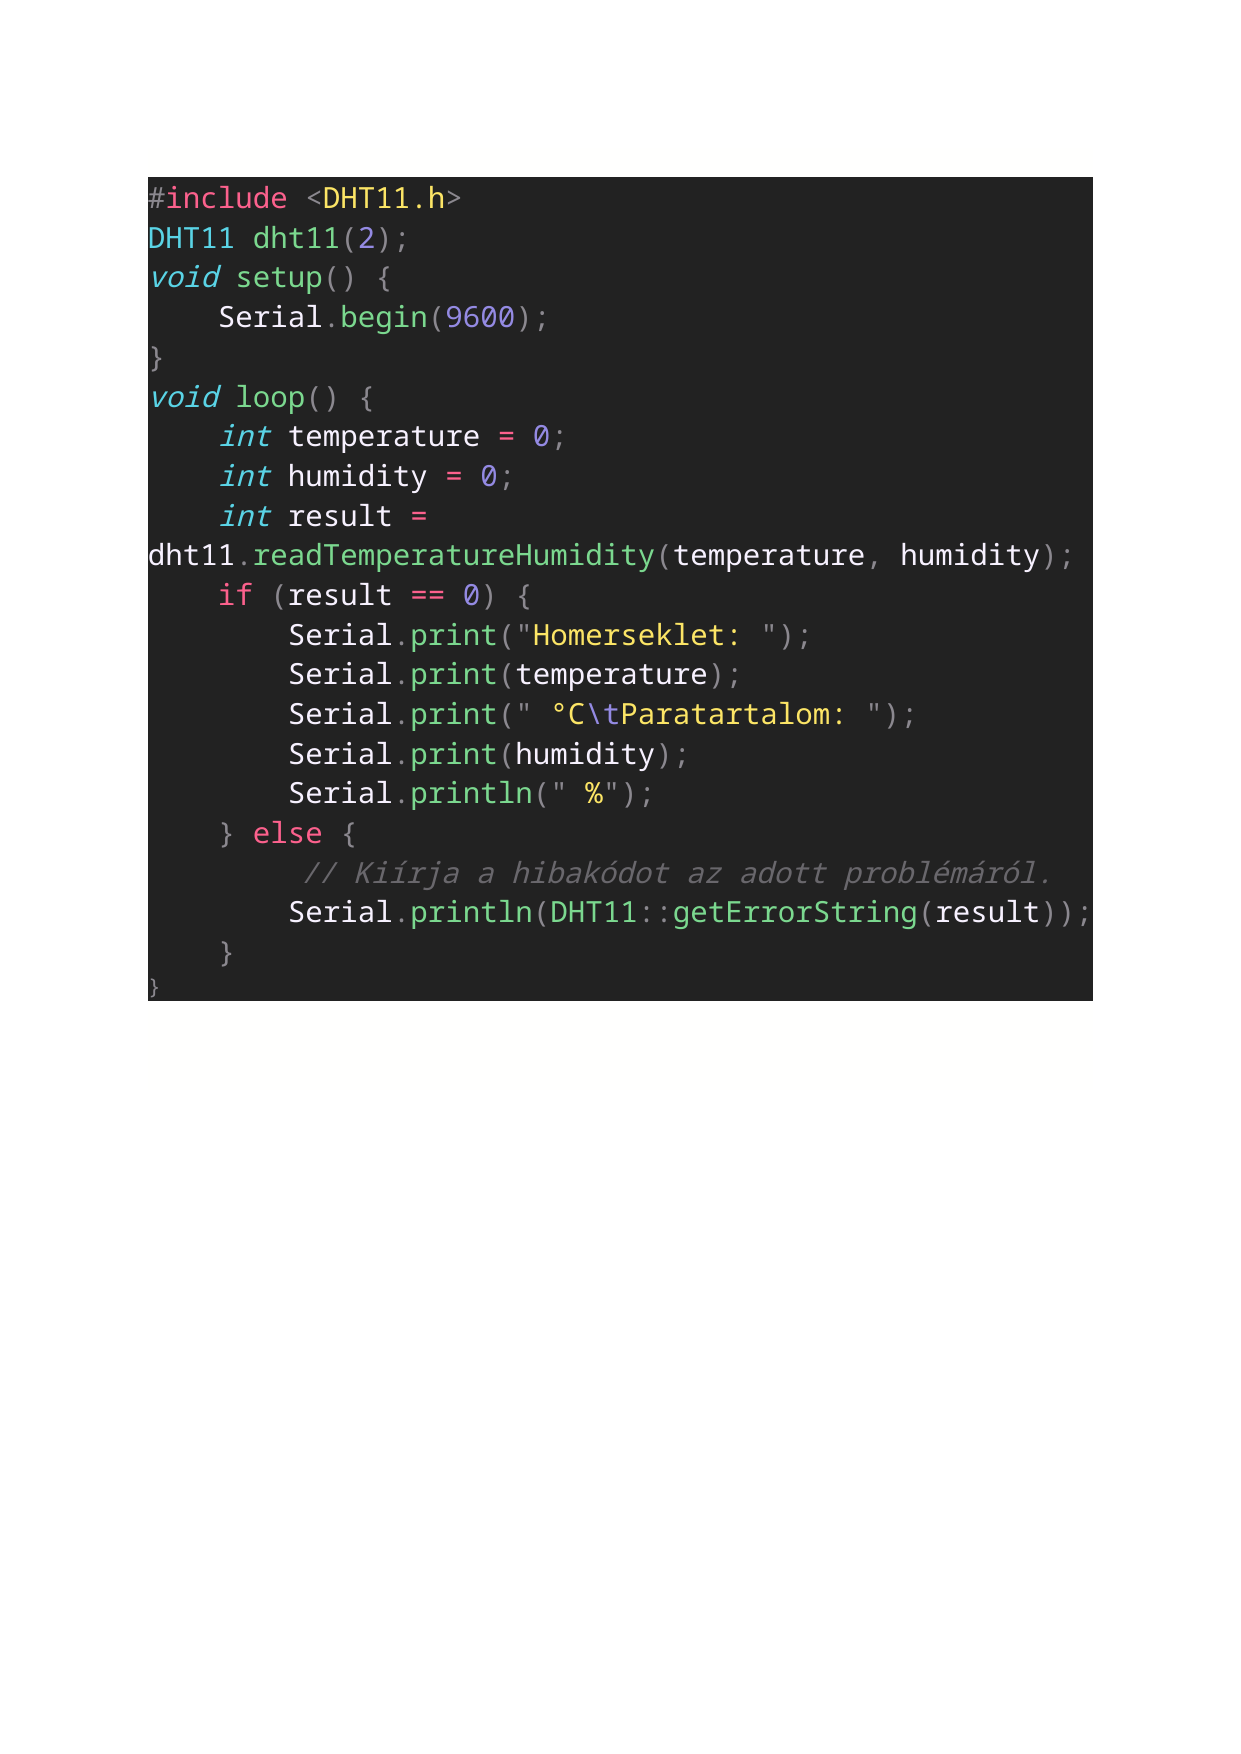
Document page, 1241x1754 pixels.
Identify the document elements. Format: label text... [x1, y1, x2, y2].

text } [148, 971, 1093, 1001]
text Serial.print(humidity); [148, 733, 1093, 773]
text Serial.println(DHT11::getErrorString(result)); [148, 892, 1093, 931]
text } [148, 336, 1093, 376]
text Serial.println(" %"); [148, 773, 1093, 812]
text Serial.begin(9600); [148, 296, 1093, 336]
text int result = dht11.readTemperatureHumidity(temperature, humidity); [148, 495, 1093, 574]
text Serial.print(" °C\tParatartalom: "); [148, 693, 1093, 733]
text // Kiírja a hibakódot az adott problémáról. [148, 852, 1093, 892]
text if (result == 0) { [148, 574, 1093, 614]
text int humidity = 0; [148, 455, 1093, 495]
text DHT11 dht11(2); [148, 217, 1093, 257]
text void setup() { [148, 257, 1093, 296]
text int temperature = 0; [148, 416, 1093, 455]
text void loop() { [148, 376, 1093, 416]
text Serial.print(temperature); [148, 654, 1093, 693]
text #include <DHT11.h> [148, 177, 1093, 217]
text Serial.print("Homerseklet: "); [148, 614, 1093, 654]
text } [148, 931, 1093, 971]
text } else { [148, 812, 1093, 852]
